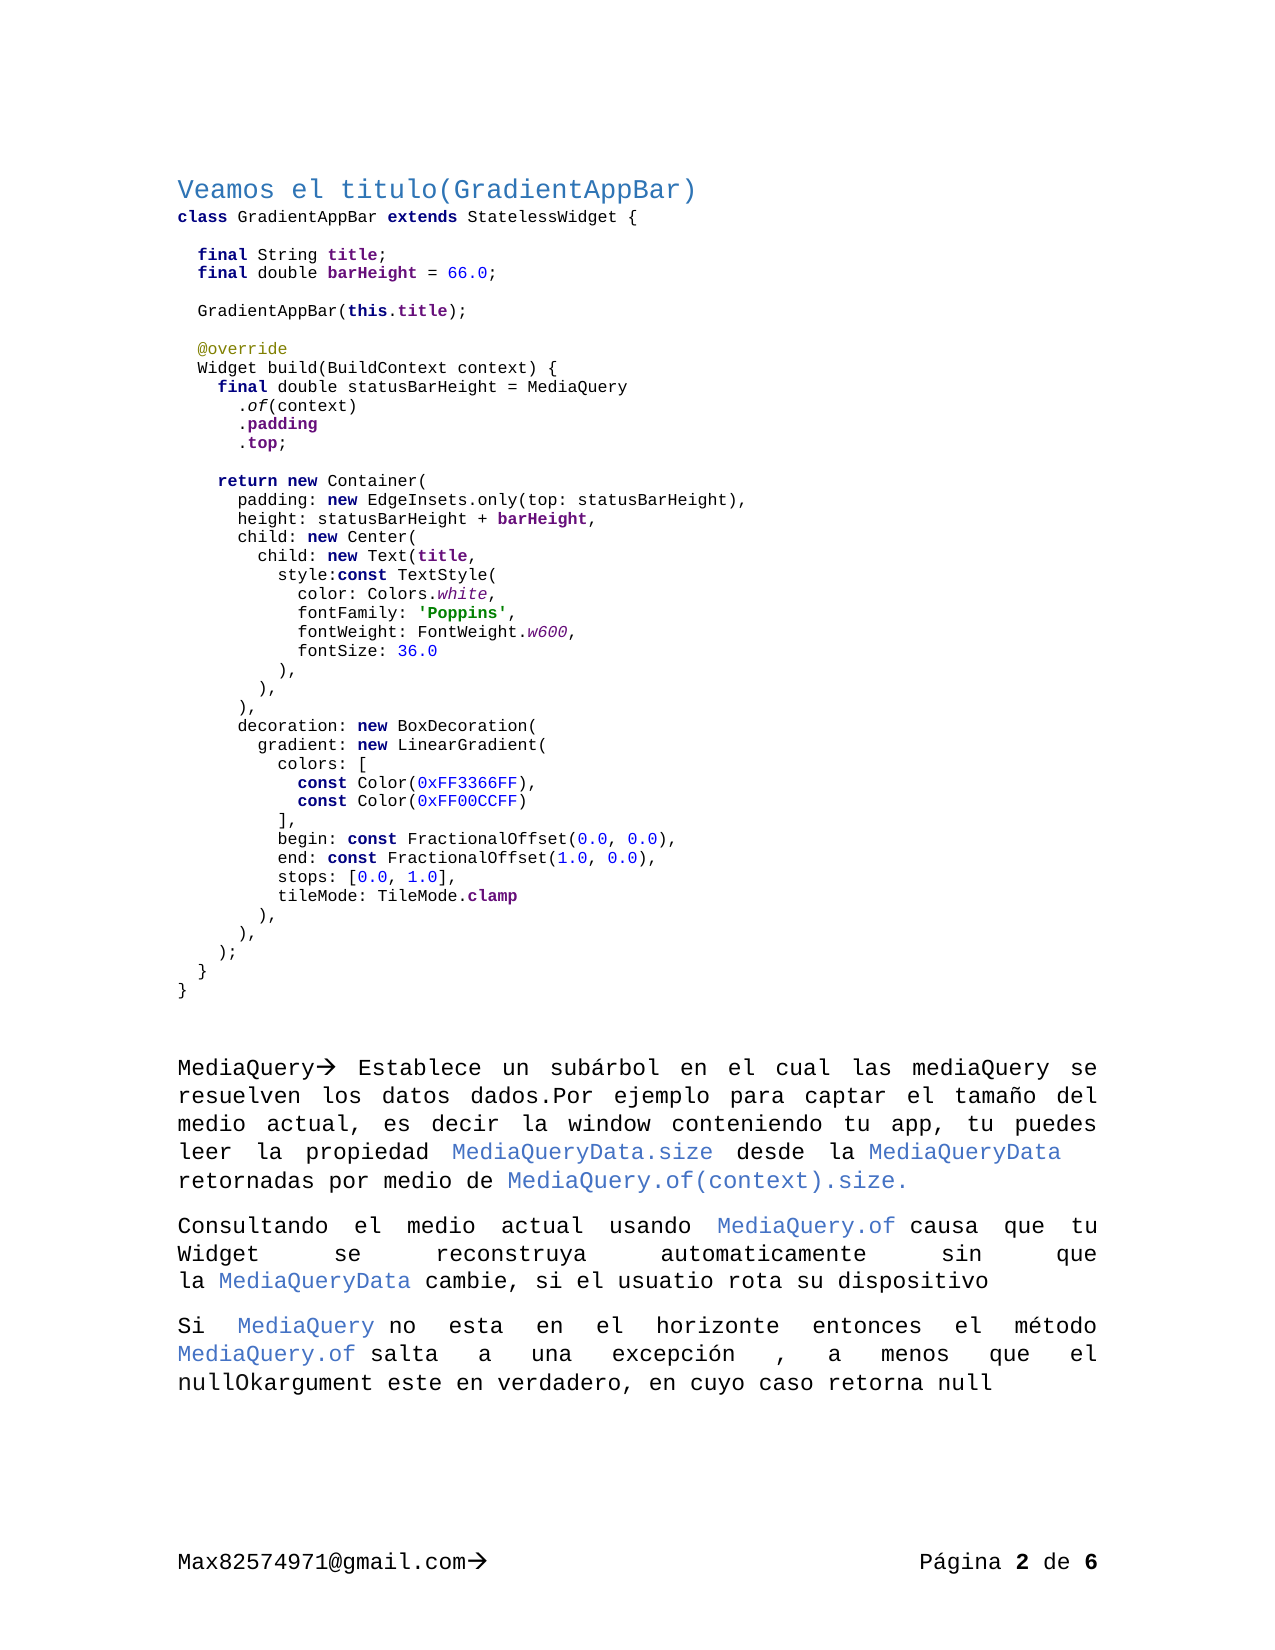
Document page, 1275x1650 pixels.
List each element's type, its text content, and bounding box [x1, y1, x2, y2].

text Si MediaQuery no esta en el horizonte entonces el método MediaQuery.of salta a una excepción , a menos que el nullOkargument este en verdadero, en cuyo caso retorna null [177, 1314, 1098, 1397]
text Consultando el medio actual usando MediaQuery.of causa que tu Widget se reconstruya automaticamente sin que la MediaQueryData cambie, si el usuatio rota su dispositivo [177, 1214, 1098, 1296]
text class GradientAppBar extends StatelessWidget { final String title; final double barHeight = 66.0; GradientAppBar(this.title); @override Widget build(BuildContext context) { final double statusBarHeight = MediaQuery .of(context) .padding .top; return new Container( padding: new EdgeInsets.only(top: statusBarHeight), height: statusBarHeight + barHeight, child: new Center( child: new Text(title, style:const TextStyle( color: Colors.white, fontFamily: 'Poppins', fontWeight: FontWeight.w600, fontSize: 36.0 ), ), ), decoration: new BoxDecoration( gradient: new LinearGradient( colors: [ const Color(0xFF3366FF), const Color(0xFF00CCFF) ], begin: const FractionalOffset(0.0, 0.0), end: const FractionalOffset(1.0, 0.0), stops: [0.0, 1.0], tileMode: TileMode.clamp ), ), ); } } [177, 208, 1098, 1000]
subtitle Veamos el titulo(GradientAppBar) [177, 175, 1098, 206]
text MediaQuery Establece un subárbol en el cual las mediaQuery se resuelven los datos dados.Por ejemplo para captar el tamaño del medio actual, es decir la window conteniendo tu app, tu puedes leer la propiedad MediaQueryData.size desde la MediaQueryData retornadas por medio de MediaQuery.of(context).size. [177, 1056, 1098, 1195]
